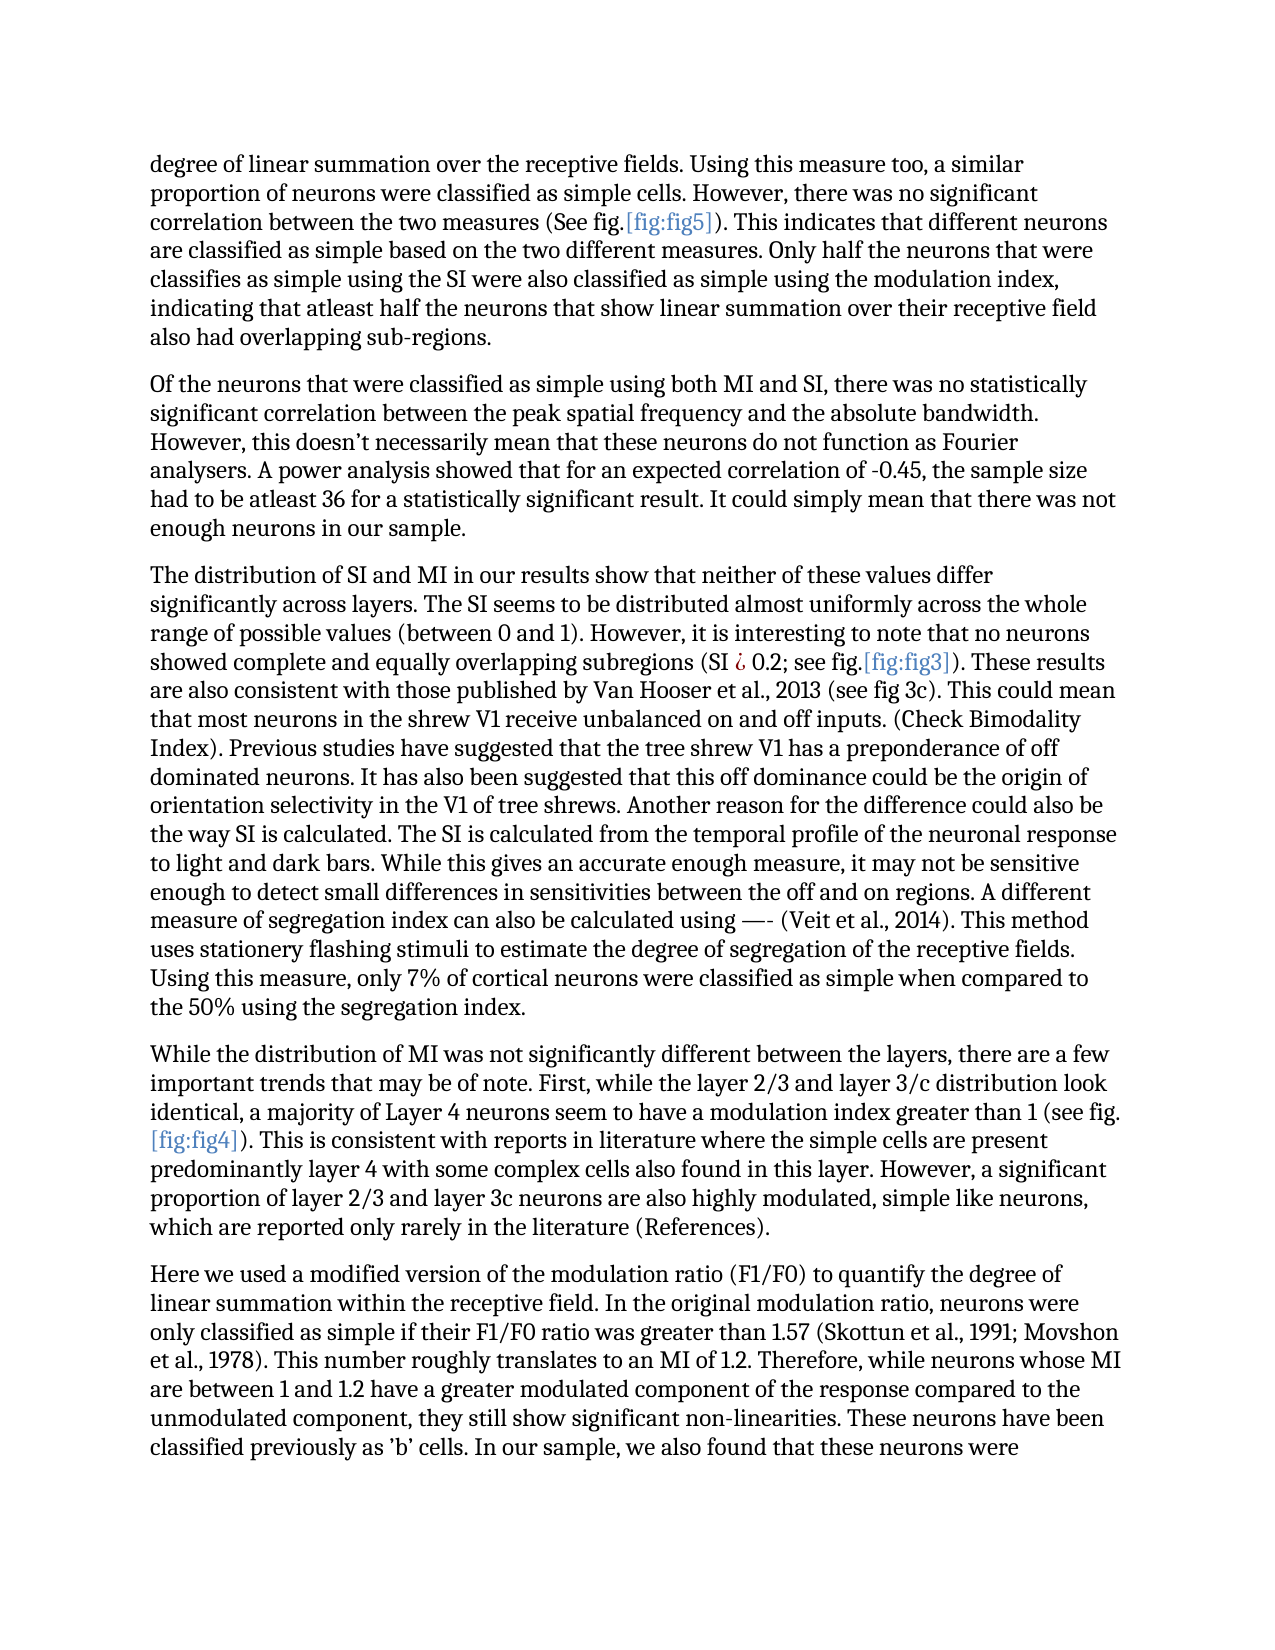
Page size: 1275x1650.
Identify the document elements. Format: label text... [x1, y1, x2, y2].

text Of the neurons that were classified as simple using both MI and SI, there was no statistically significant correlation between the peak spatial frequency and the absolute bandwidth. However, this doesn’t necessarily mean that these neurons do not function as Fourier analysers. A power analysis showed that for an expected correlation of -0.45, the sample size had to be atleast 36 for a statistically significant result. It could simply mean that there was not enough neurons in our sample. [150, 370, 1125, 542]
text The distribution of SI and MI in our results show that neither of these values differ significantly across layers. The SI seems to be distributed almost uniformly across the whole range of possible values (between 0 and 1). However, it is interesting to note that no neurons showed complete and equally overlapping subregions (SI 0.2; see fig.[fig:fig3]). These results are also consistent with those published by Van Hooser et al., 2013 (see fig 3c). This could mean that most neurons in the shrew V1 receive unbalanced on and off inputs. (Check Bimodality Index). Previous studies have suggested that the tree shrew V1 has a preponderance of off dominated neurons. It has also been suggested that this off dominance could be the origin of orientation selectivity in the V1 of tree shrews. Another reason for the difference could also be the way SI is calculated. The SI is calculated from the temporal profile of the neuronal response to light and dark bars. While this gives an accurate enough measure, it may not be sensitive enough to detect small differences in sensitivities between the off and on regions. A different measure of segregation index can also be calculated using —- (Veit et al., 2014). This method uses stationery flashing stimuli to estimate the degree of segregation of the receptive fields. Using this measure, only 7% of cortical neurons were classified as simple when compared to the 50% using the segregation index. [150, 561, 1125, 1021]
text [150, 150, 1125, 351]
text While the distribution of MI was not significantly different between the layers, there are a few important trends that may be of note. First, while the layer 2/3 and layer 3/c distribution look identical, a majority of Layer 4 neurons seem to have a modulation index greater than 1 (see fig.[fig:fig4]). This is consistent with reports in literature where the simple cells are present predominantly layer 4 with some complex cells also found in this layer. However, a significant proportion of layer 2/3 and layer 3c neurons are also highly modulated, simple like neurons, which are reported only rarely in the literature (References). [150, 1040, 1125, 1241]
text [150, 1260, 1125, 1461]
